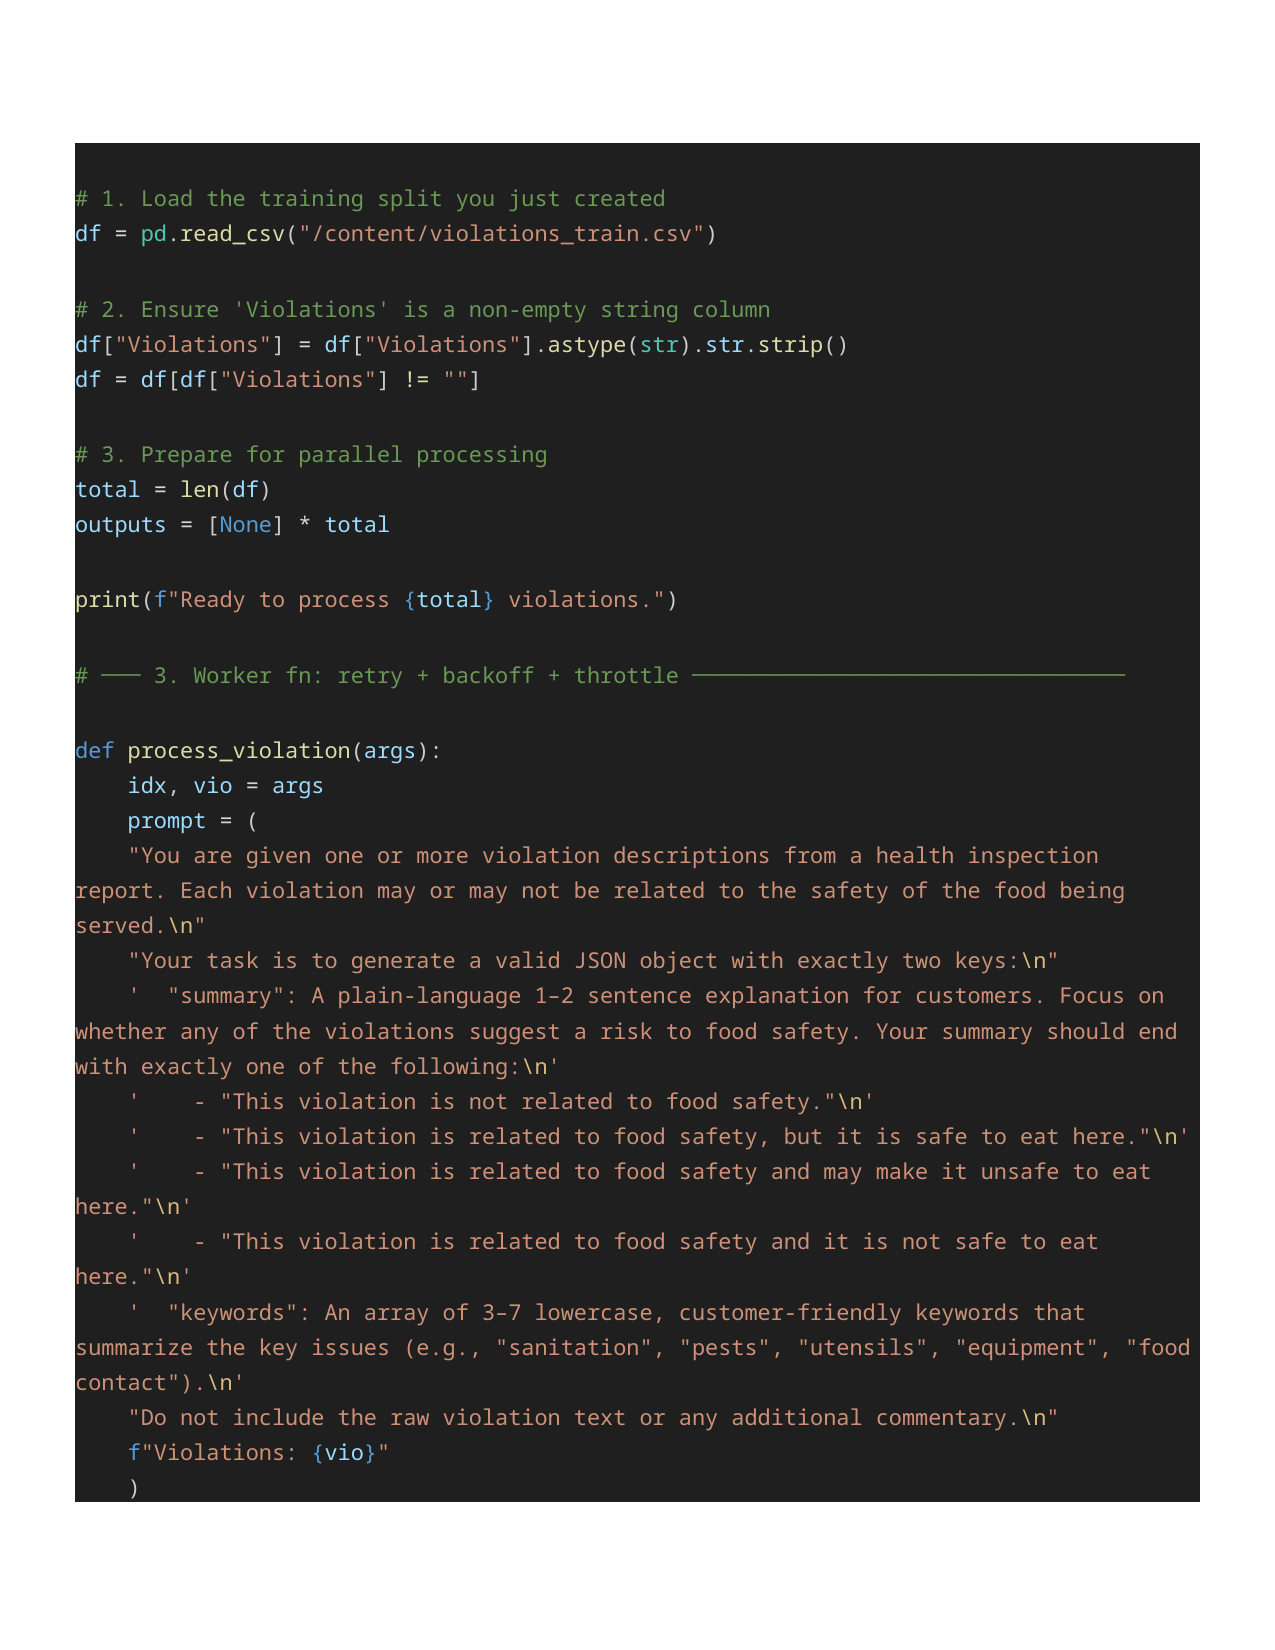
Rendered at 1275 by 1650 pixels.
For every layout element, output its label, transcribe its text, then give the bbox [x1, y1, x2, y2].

text prompt = ( [75, 805, 1200, 835]
text # ─── 3. Worker fn: retry + backoff + throttle ───────────────────────────────── [75, 659, 1200, 689]
text print(f"Ready to process {total} violations.") [75, 584, 1200, 614]
text "Do not include the raw violation text or any additional commentary.\n" [75, 1402, 1200, 1432]
text "Your task is to generate a valid JSON object with exactly two keys:\n" [75, 945, 1200, 975]
text df = df[df["Violations"] != ""] [75, 364, 1200, 393]
text ' - "This violation is related to food safety, but it is safe to eat here."\n' [75, 1121, 1200, 1151]
text idx, vio = args [75, 770, 1200, 800]
text df["Violations"] = df["Violations"].astype(str).str.strip() [75, 329, 1200, 358]
text ' "summary": A plain-language 1–2 sentence explanation for customers. Focus on whether any of the violations suggest a risk to food safety. Your summary should end with exactly one of the following:\n' [75, 981, 1200, 1081]
text total = len(df) [75, 474, 1200, 504]
text ' "keywords": An array of 3–7 lowercase, customer-friendly keywords that summarize the key issues (e.g., "sanitation", "pests", "utensils", "equipment", "food contact").\n' [75, 1296, 1200, 1396]
text # 3. Prepare for parallel processing [75, 439, 1200, 469]
text f"Violations: {vio}" [75, 1437, 1200, 1467]
text # 2. Ensure 'Violations' is a non-empty string column [75, 293, 1200, 323]
text outputs = [None] * total [75, 509, 1200, 539]
text ' - "This violation is not related to food safety."\n' [75, 1086, 1200, 1116]
text ) [75, 1472, 1200, 1502]
text # 1. Load the training split you just created [75, 183, 1200, 213]
text df = pd.read_csv("/content/violations_train.csv") [75, 218, 1200, 248]
text def process_violation(args): [75, 735, 1200, 764]
text ' - "This violation is related to food safety and it is not safe to eat here."\n' [75, 1226, 1200, 1291]
text "You are given one or more violation descriptions from a health inspection report. Each violation may or may not be related to the safety of the food being served.\n" [75, 840, 1200, 940]
text ' - "This violation is related to food safety and may make it unsafe to eat here."\n' [75, 1156, 1200, 1221]
